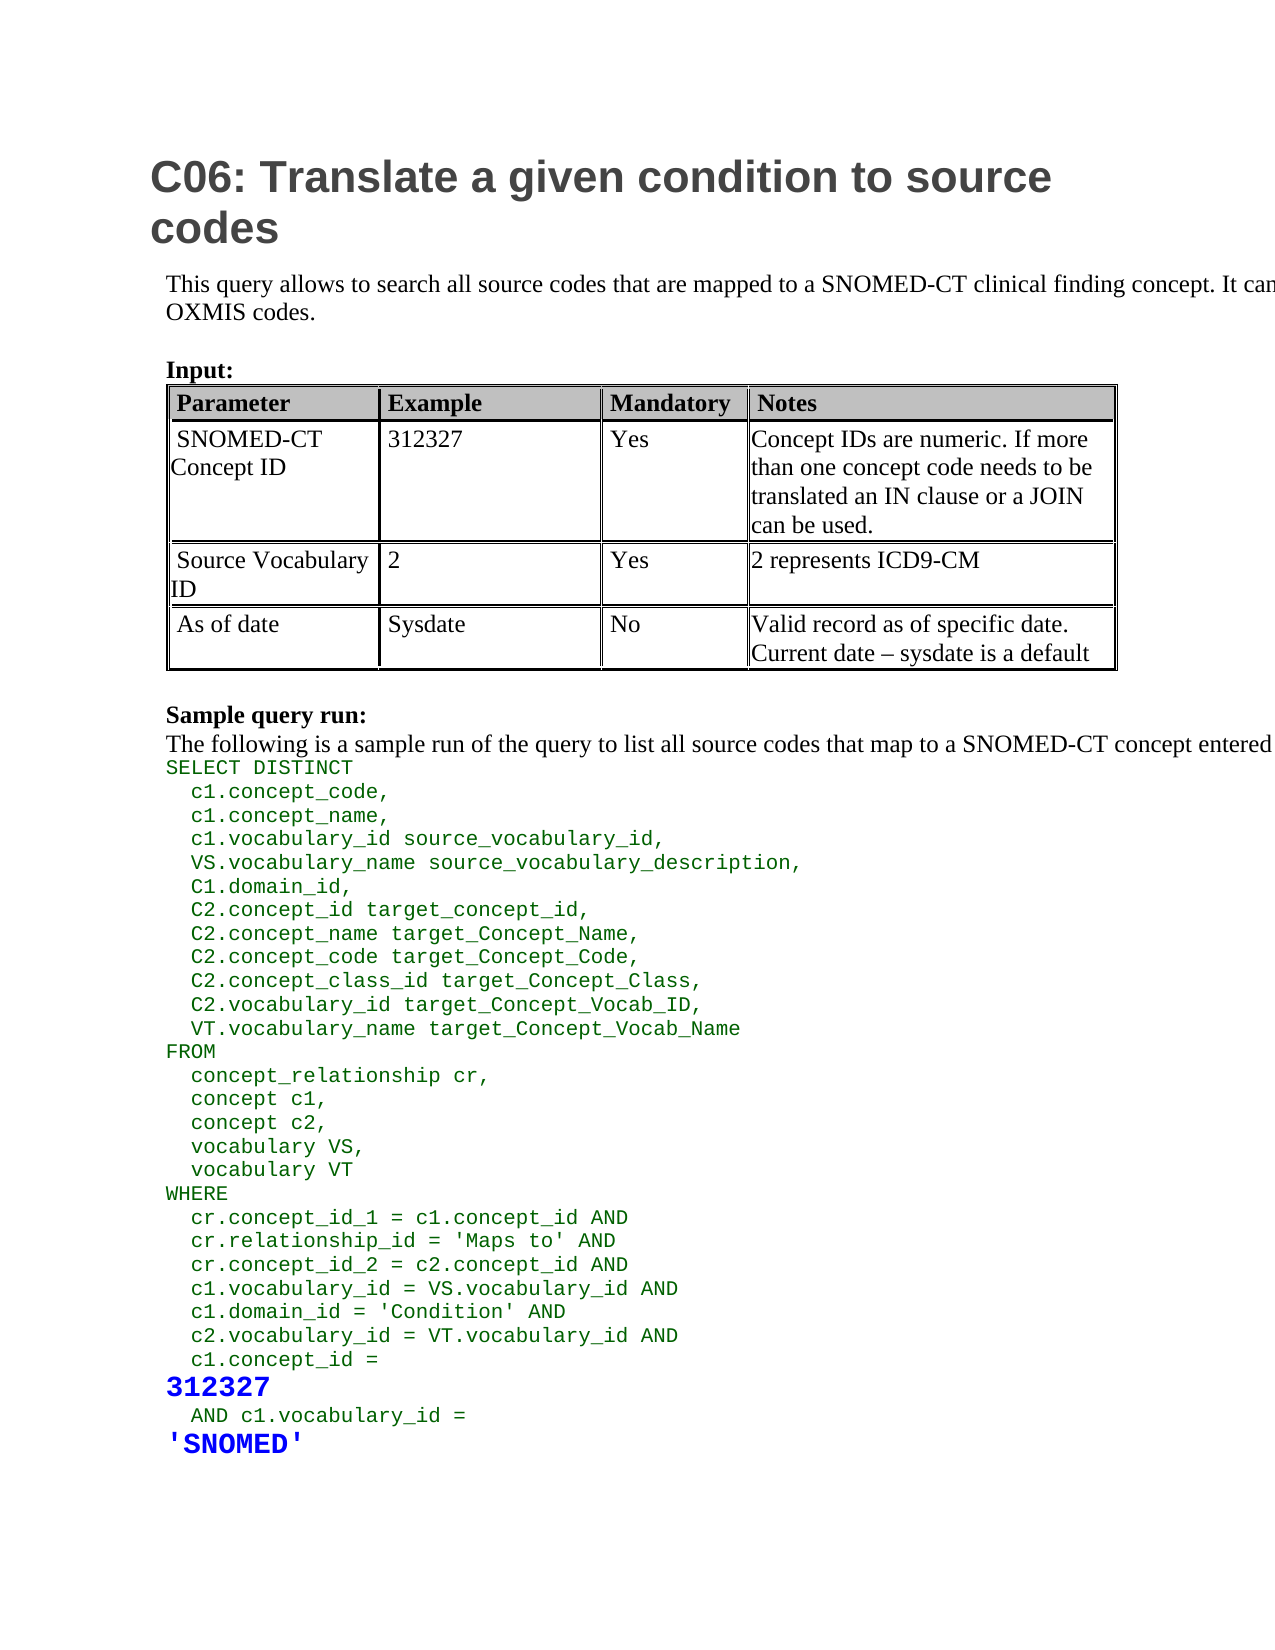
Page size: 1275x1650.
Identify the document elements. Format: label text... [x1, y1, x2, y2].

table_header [150, 253, 1275, 1477]
text C06: Translate a given condition to source codes [150, 150, 1125, 253]
